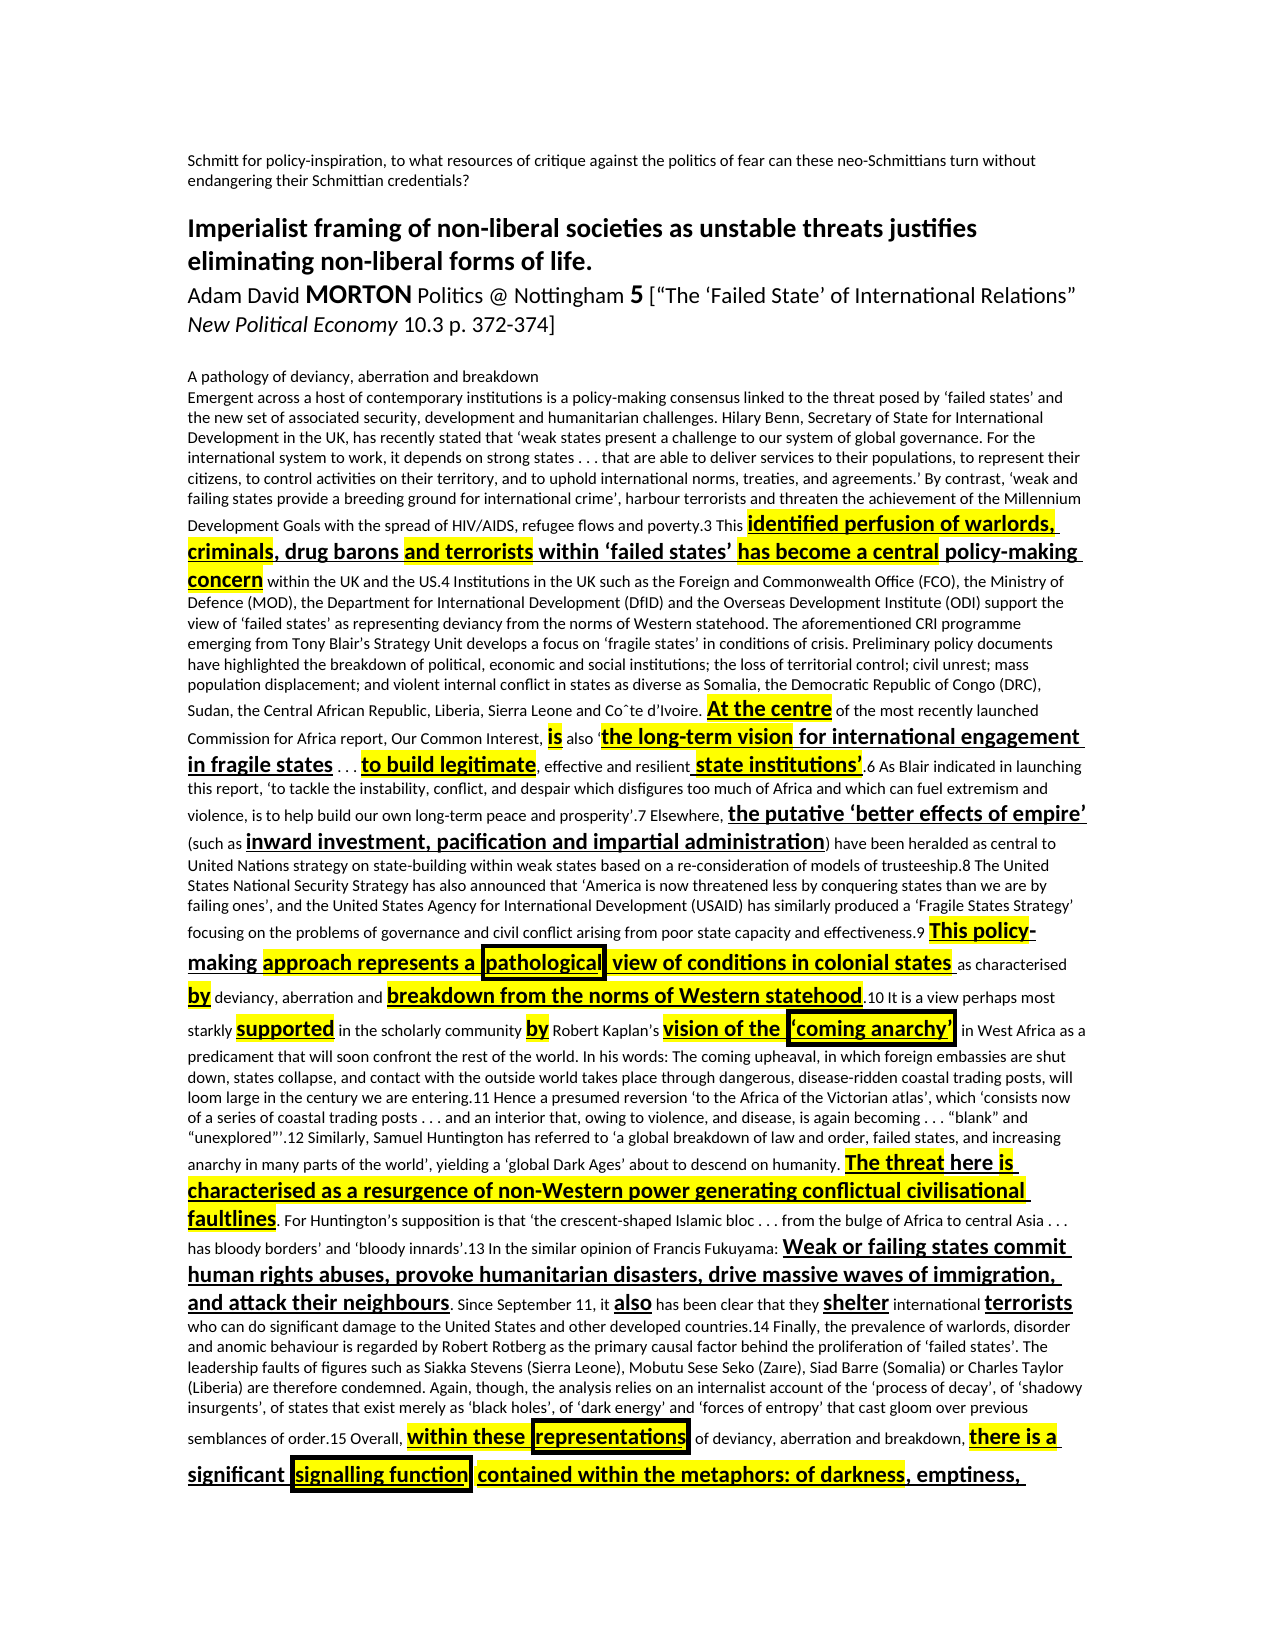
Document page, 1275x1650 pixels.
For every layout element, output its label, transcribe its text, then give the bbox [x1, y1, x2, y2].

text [187, 387, 1087, 1493]
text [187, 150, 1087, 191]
subtitle Imperialist framing of non-liberal societies as unstable threats justifies eliminating non-liberal forms of life. [187, 211, 1087, 277]
text A pathology of deviancy, aberration and breakdown [187, 367, 1087, 387]
text Adam David MORTON Politics @ Nottingham 5 [“The ‘Failed State’ of International Relations” New Political Economy 10.3 p. 372-374] [187, 277, 1087, 338]
